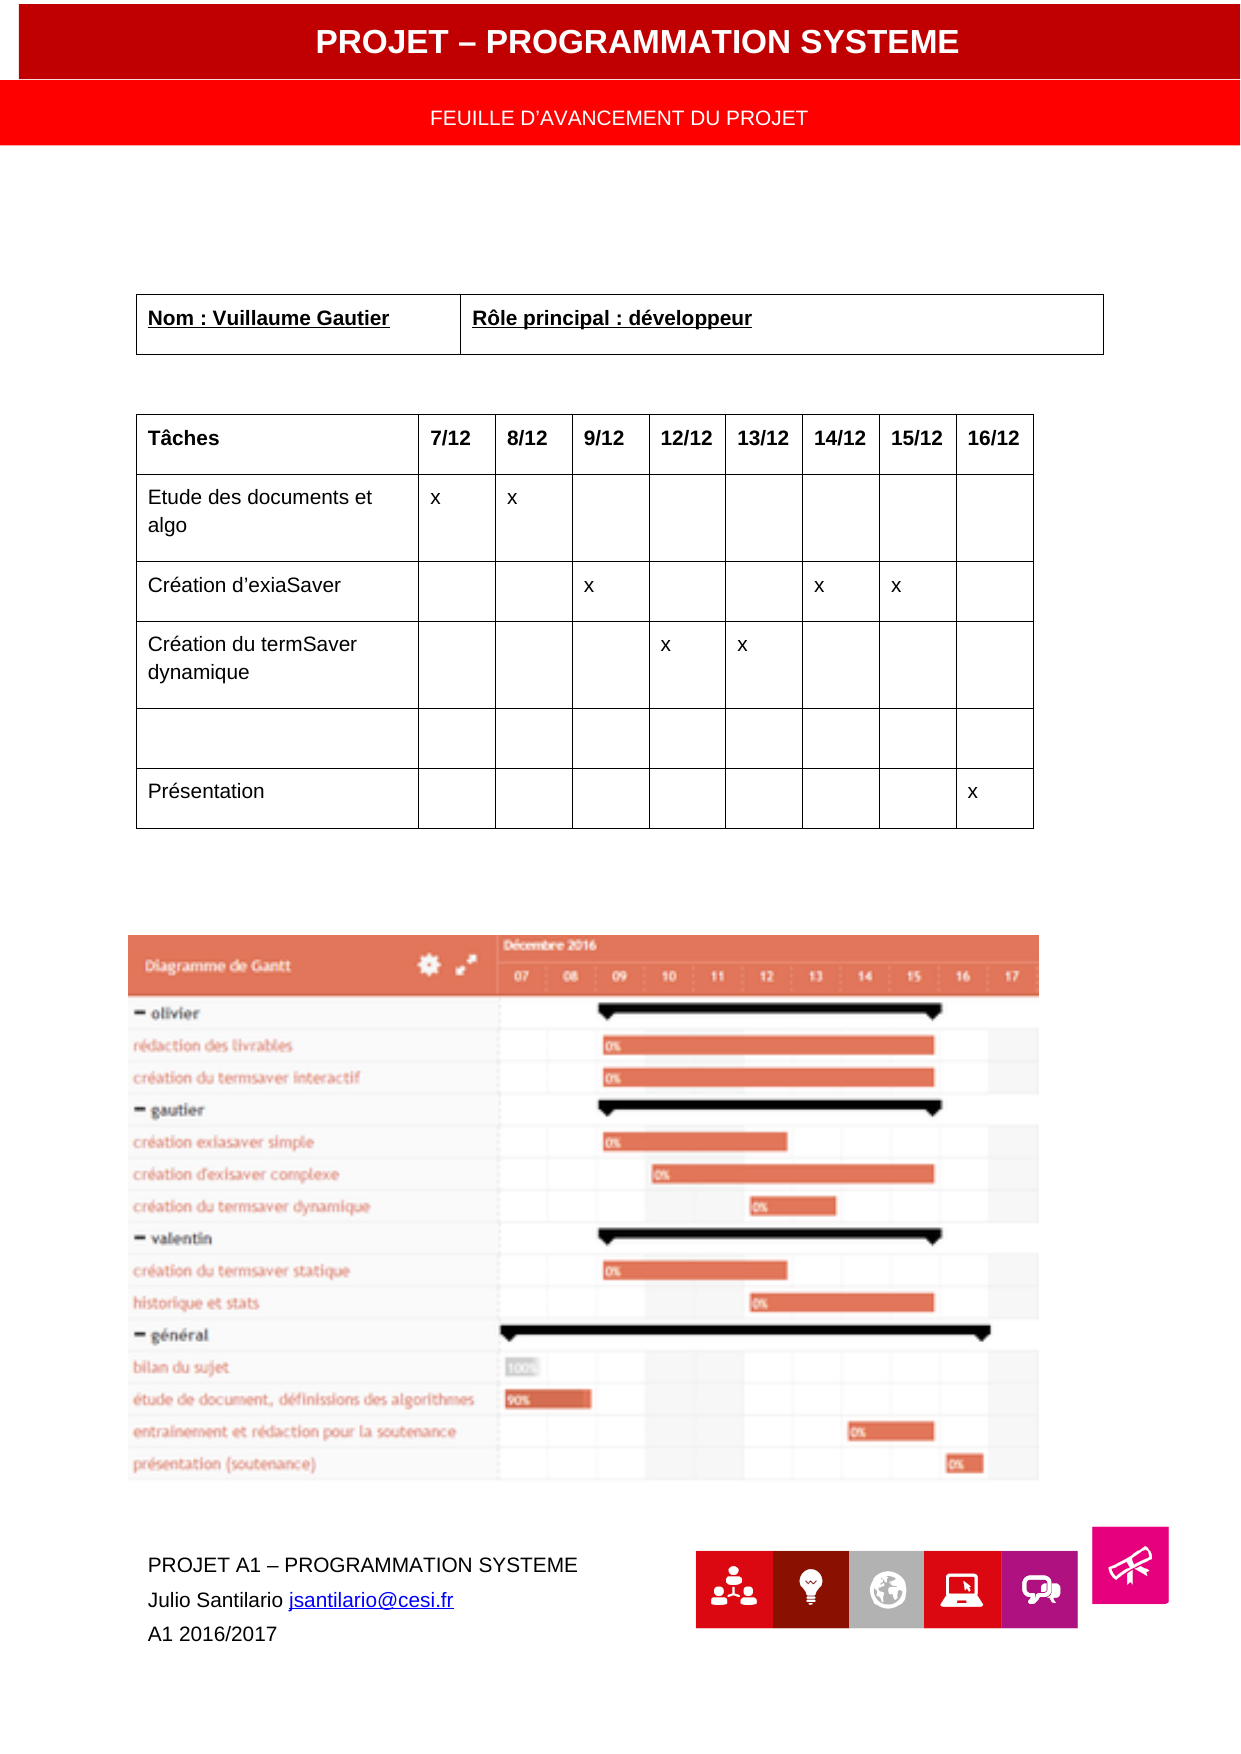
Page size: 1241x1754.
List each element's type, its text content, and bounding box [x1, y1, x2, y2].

table_cell x [803, 562, 879, 621]
table_cell [803, 622, 879, 708]
table_cell x [419, 475, 495, 561]
table_cell [957, 475, 1033, 561]
table_header 8/12 [496, 415, 572, 474]
table_header 13/12 [726, 415, 802, 474]
table_cell [137, 709, 418, 768]
table_cell [880, 709, 956, 768]
table_cell [880, 622, 956, 708]
table_cell x [496, 475, 572, 561]
table_cell [650, 709, 725, 768]
table_cell [419, 562, 495, 621]
table_cell [803, 769, 879, 828]
table_header 14/12 [803, 415, 879, 474]
picture [688, 1519, 1176, 1661]
table_cell x [650, 622, 725, 708]
picture [128, 935, 1039, 1483]
table_cell [726, 562, 802, 621]
table_cell [726, 769, 802, 828]
table_cell [650, 769, 725, 828]
table_cell [803, 709, 879, 768]
table_cell [419, 709, 495, 768]
table_cell [573, 769, 649, 828]
table_cell [650, 562, 725, 621]
table_cell [880, 475, 956, 561]
table_cell [726, 475, 802, 561]
table_cell [419, 622, 495, 708]
table_header 7/12 [419, 415, 495, 474]
table_header 15/12 [880, 415, 956, 474]
table_cell [650, 475, 725, 561]
table_cell [573, 475, 649, 561]
table_cell Etude des documents et algo [137, 475, 418, 561]
table_cell x [573, 562, 649, 621]
table_cell [880, 769, 956, 828]
table_cell [419, 769, 495, 828]
table_header 16/12 [957, 415, 1033, 474]
table_header 12/12 [650, 415, 725, 474]
table_cell [957, 562, 1033, 621]
table_cell [957, 709, 1033, 768]
table_cell [573, 622, 649, 708]
table_header Tâches [137, 415, 418, 474]
table_cell [496, 769, 572, 828]
table_cell [496, 709, 572, 768]
table_cell x [880, 562, 956, 621]
table_header Rôle principal : développeur [461, 295, 1103, 354]
table_cell Création d’exiaSaver [137, 562, 418, 621]
table_cell [496, 622, 572, 708]
table_cell Création du termSaver dynamique [137, 622, 418, 708]
table_cell [803, 475, 879, 561]
table_cell Présentation [137, 769, 418, 828]
table_cell [496, 562, 572, 621]
table_cell [726, 709, 802, 768]
table_cell [957, 622, 1033, 708]
table_cell x [957, 769, 1033, 828]
table_cell x [726, 622, 802, 708]
table_header 9/12 [573, 415, 649, 474]
table_header Nom : Vuillaume Gautier [137, 295, 460, 354]
table_cell [573, 709, 649, 768]
